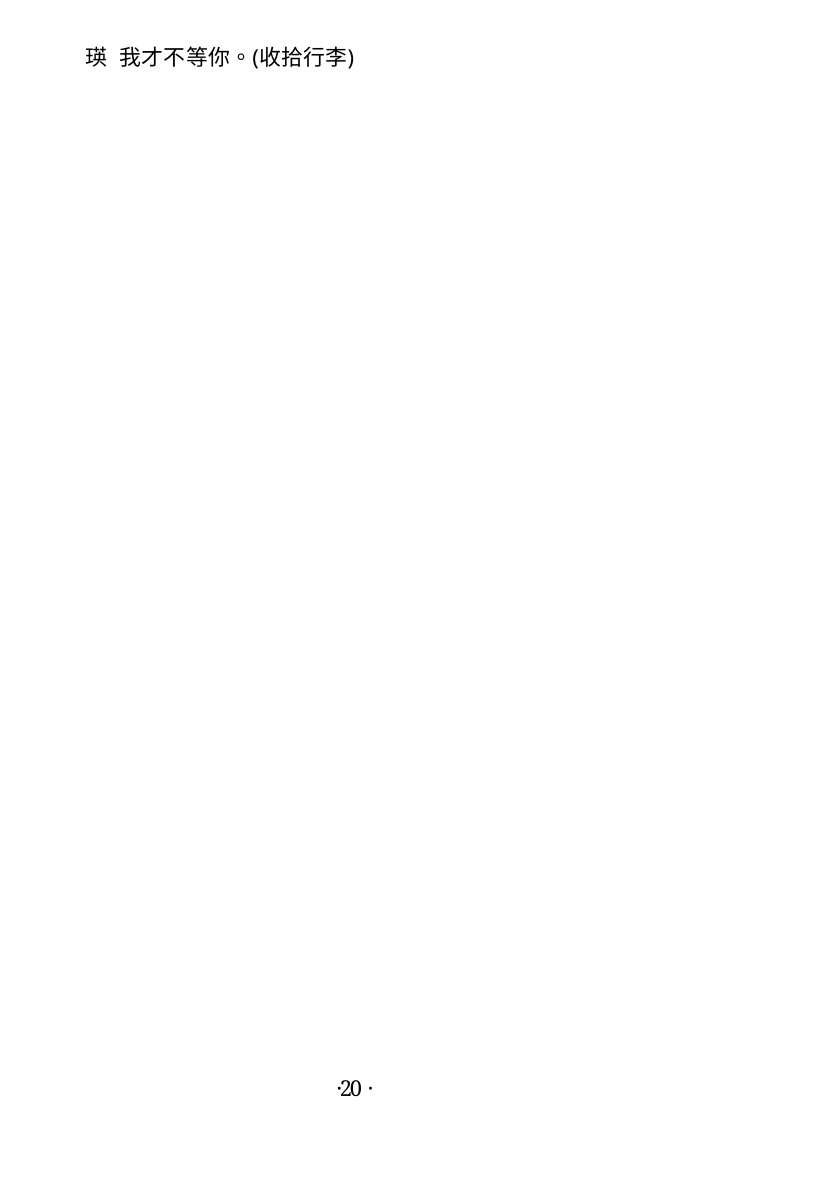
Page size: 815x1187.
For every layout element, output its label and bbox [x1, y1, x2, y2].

text [85, 42, 428, 71]
